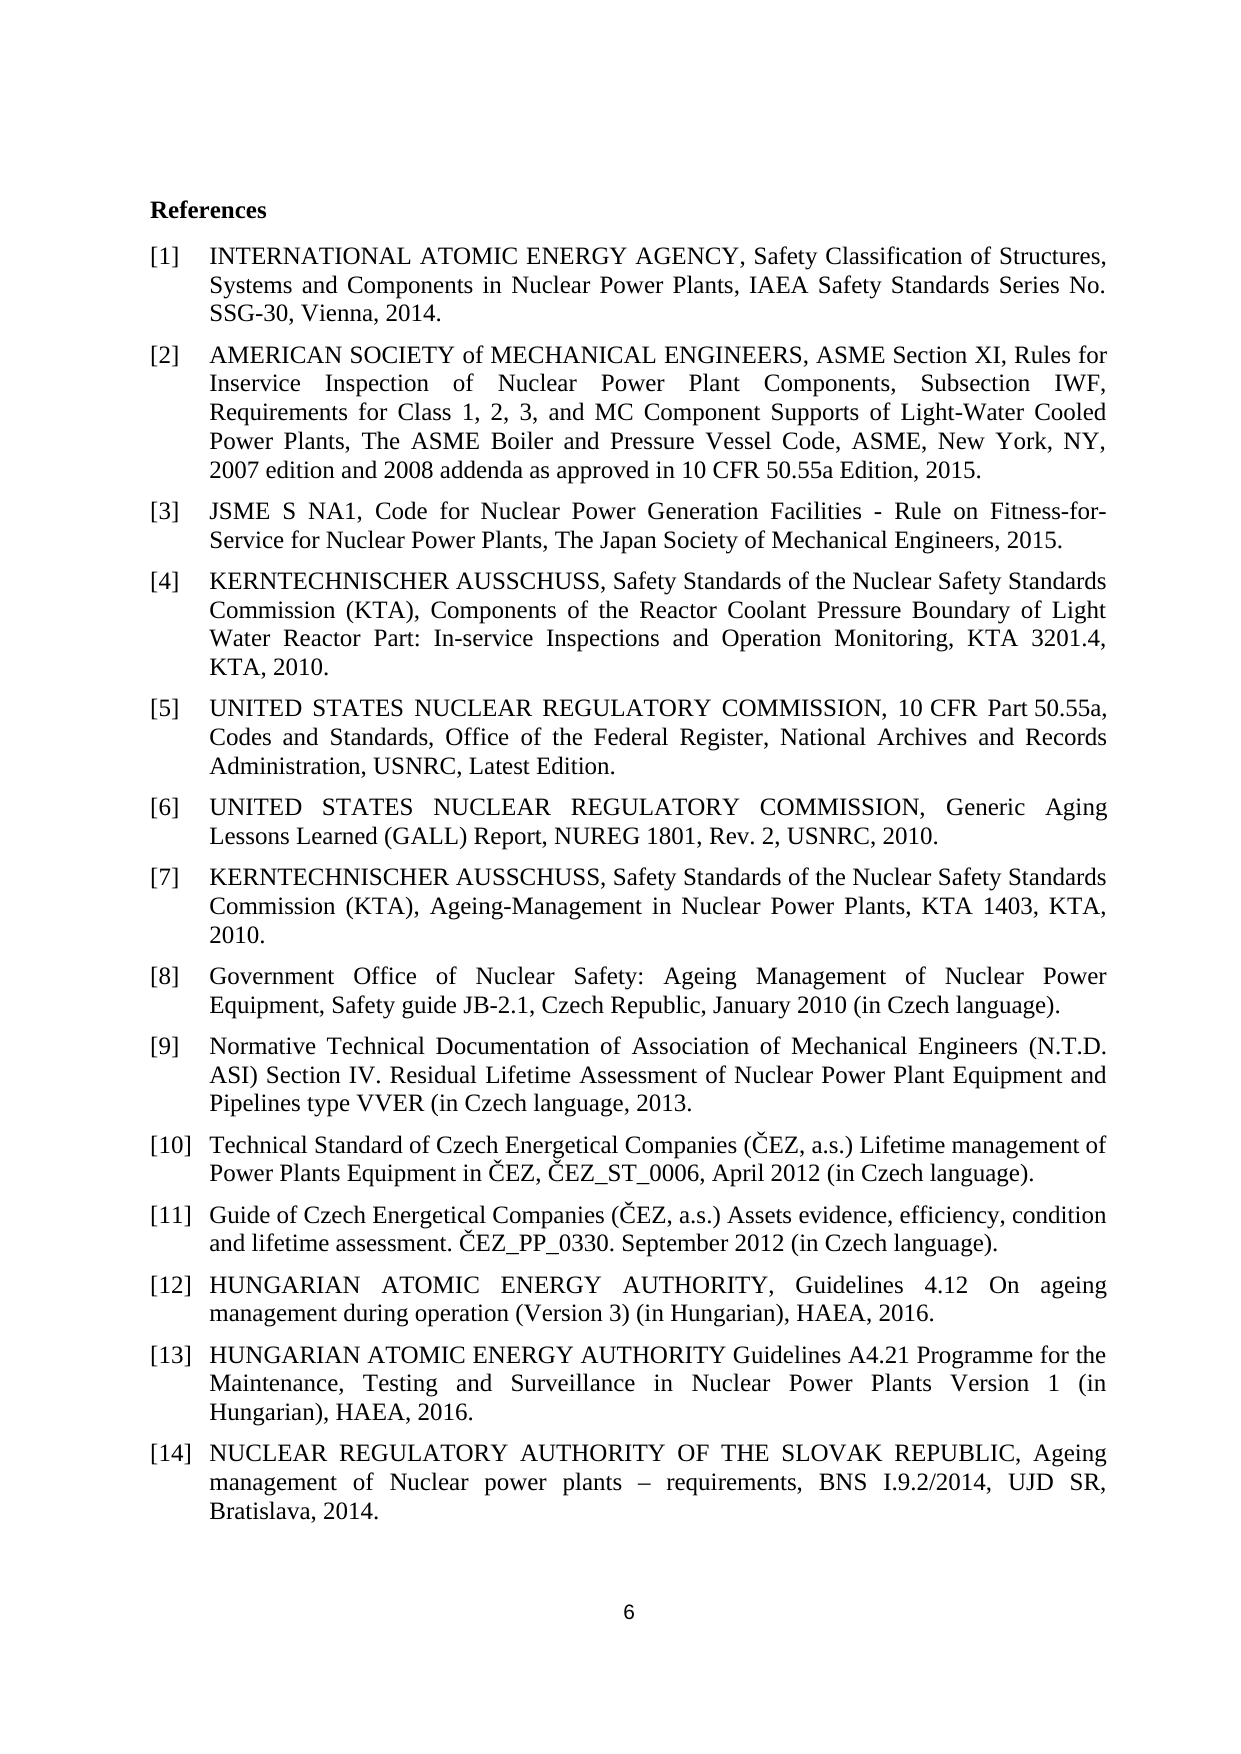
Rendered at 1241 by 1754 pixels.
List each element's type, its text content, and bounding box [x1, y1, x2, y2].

list Guide of Czech Energetical Companies (ČEZ, a.s.) Assets evidence, efficiency, condition and lifetime assessment. ČEZ_PP_0330. September 2012 (in Czech language). [150, 1200, 1107, 1257]
list Technical Standard of Czech Energetical Companies (ČEZ, a.s.) Lifetime management of Power Plants Equipment in ČEZ, ČEZ_ST_0006, April 2012 (in Czech language). [150, 1130, 1107, 1187]
list HUNGARIAN ATOMIC ENERGY AUTHORITY Guidelines A4.21 Programme for the Maintenance, Testing and Surveillance in Nuclear Power Plants Version 1 (in Hungarian), HAEA, 2016. [150, 1340, 1107, 1426]
list NUCLEAR REGULATORY AUTHORITY OF THE SLOVAK REPUBLIC, Ageing management of Nuclear power plants – requirements, BNS I.9.2/2014, UJD SR, Bratislava, 2014. [150, 1438, 1107, 1525]
list INTERNATIONAL ATOMIC ENERGY AGENCY, Safety Classification of Structures, Systems and Components in Nuclear Power Plants, IAEA Safety Standards Series No. SSG-30, Vienna, 2014. [150, 241, 1107, 327]
list HUNGARIAN ATOMIC ENERGY AUTHORITY, Guidelines 4.12 On ageing management during operation (Version 3) (in Hungarian), HAEA, 2016. [150, 1270, 1107, 1327]
list Government Office of Nuclear Safety: Ageing Management of Nuclear Power Equipment, Safety guide JB-2.1, Czech Republic, January 2010 (in Czech language). [150, 961, 1107, 1018]
list JSME S NA1, Code for Nuclear Power Generation Facilities - Rule on Fitness-for-Service for Nuclear Power Plants, The Japan Society of Mechanical Engineers, 2015. [150, 496, 1107, 553]
subtitle References [150, 196, 1107, 224]
list KERNTECHNISCHER AUSSCHUSS, Safety Standards of the Nuclear Safety Standards Commission (KTA), Ageing-Management in Nuclear Power Plants, KTA 1403, KTA, 2010. [150, 862, 1107, 948]
list Normative Technical Documentation of Association of Mechanical Engineers (N.T.D. ASI) Section IV. Residual Lifetime Assessment of Nuclear Power Plant Equipment and Pipelines type VVER (in Czech language, 2013. [150, 1031, 1107, 1117]
list KERNTECHNISCHER AUSSCHUSS, Safety Standards of the Nuclear Safety Standards Commission (KTA), Components of the Reactor Coolant Pressure Boundary of Light Water Reactor Part: In-service Inspections and Operation Monitoring, KTA 3201.4, KTA, 2010. [150, 566, 1107, 681]
list AMERICAN SOCIETY of MECHANICAL ENGINEERS, ASME Section XI, Rules for Inservice Inspection of Nuclear Power Plant Components, Subsection IWF, Requirements for Class 1, 2, 3, and MC Component Supports of Light-Water Cooled Power Plants, The ASME Boiler and Pressure Vessel Code, ASME, New York, NY, 2007 edition and 2008 addenda as approved in 10 CFR 50.55a Edition, 2015. [150, 340, 1107, 483]
list UNITED STATES NUCLEAR REGULATORY COMMISSION, 10 CFR Part 50.55a, Codes and Standards, Office of the Federal Register, National Archives and Records Administration, USNRC, Latest Edition. [150, 693, 1107, 780]
list UNITED STATES NUCLEAR REGULATORY COMMISSION, Generic Aging Lessons Learned (GALL) Report, NUREG 1801, Rev. 2, USNRC, 2010. [150, 792, 1107, 850]
